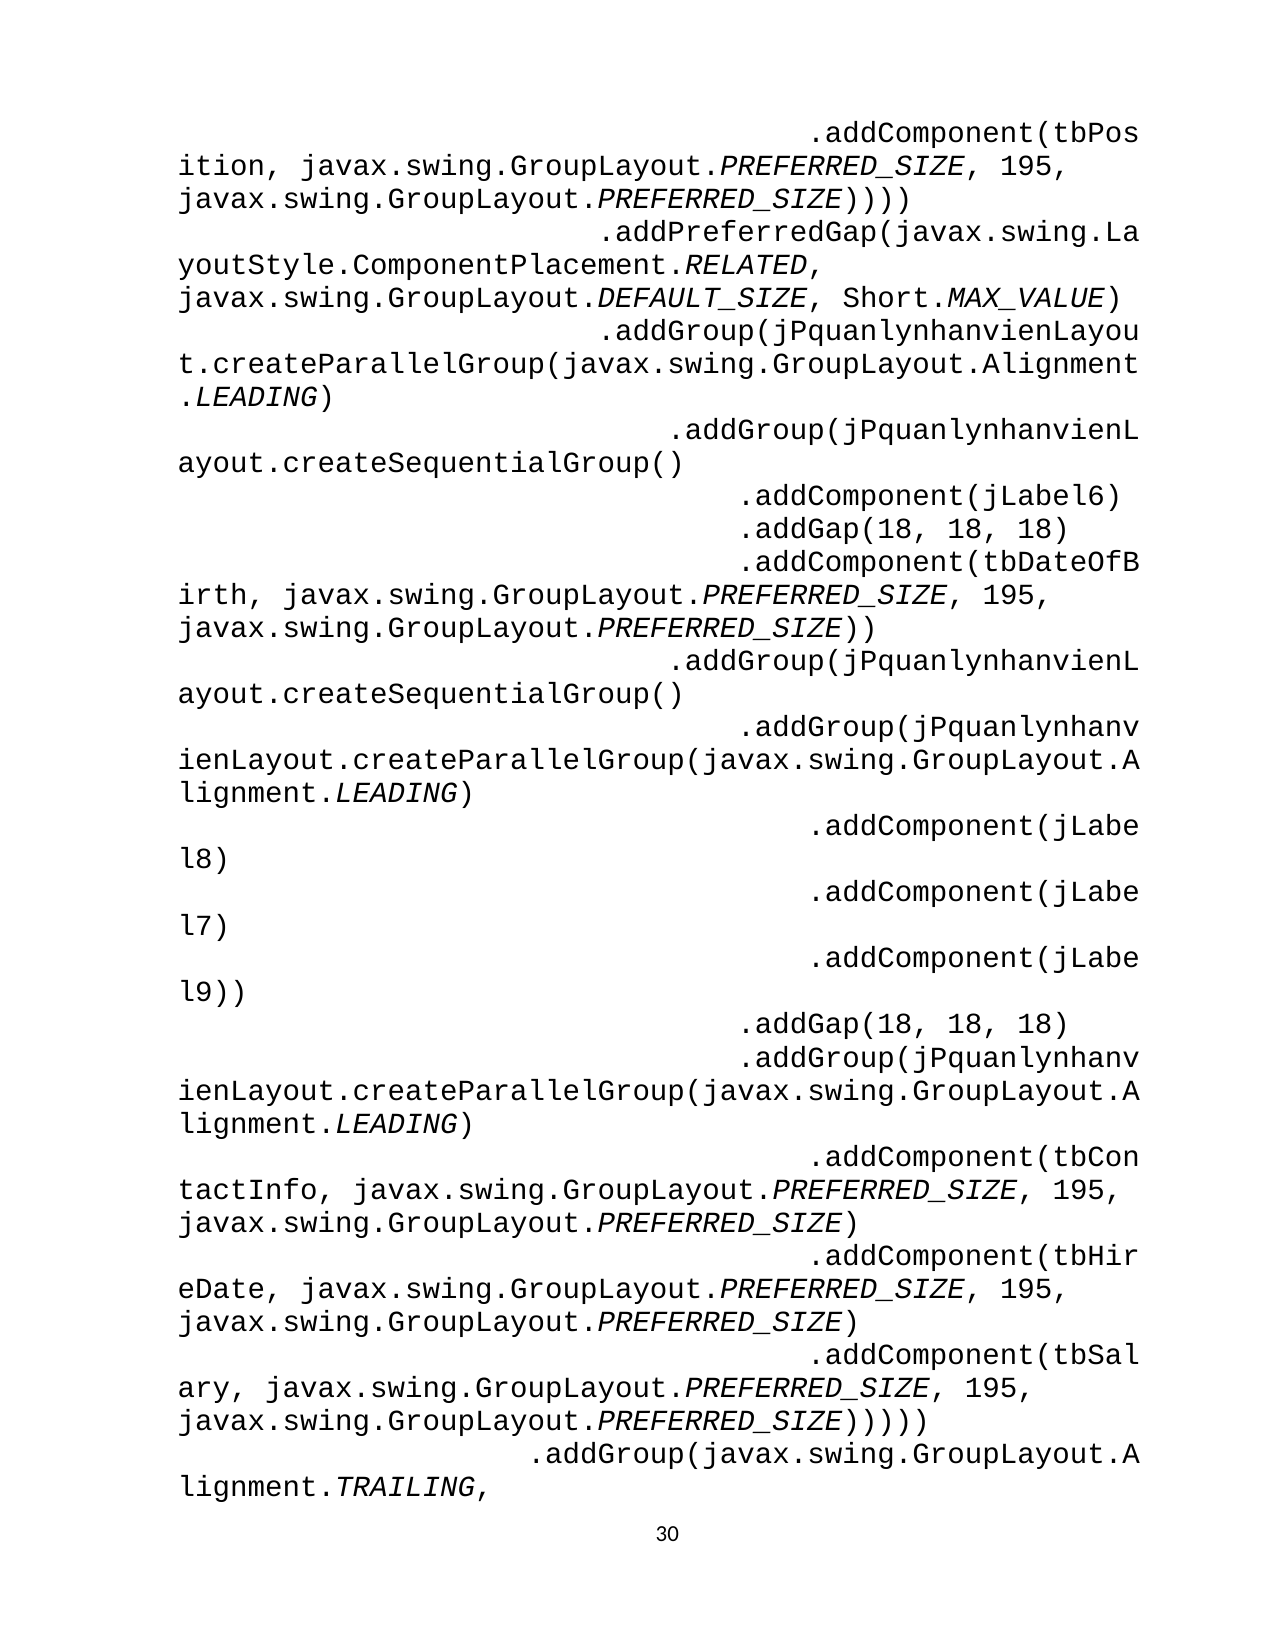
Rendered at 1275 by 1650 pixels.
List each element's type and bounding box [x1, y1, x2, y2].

text [177, 118, 1157, 1505]
